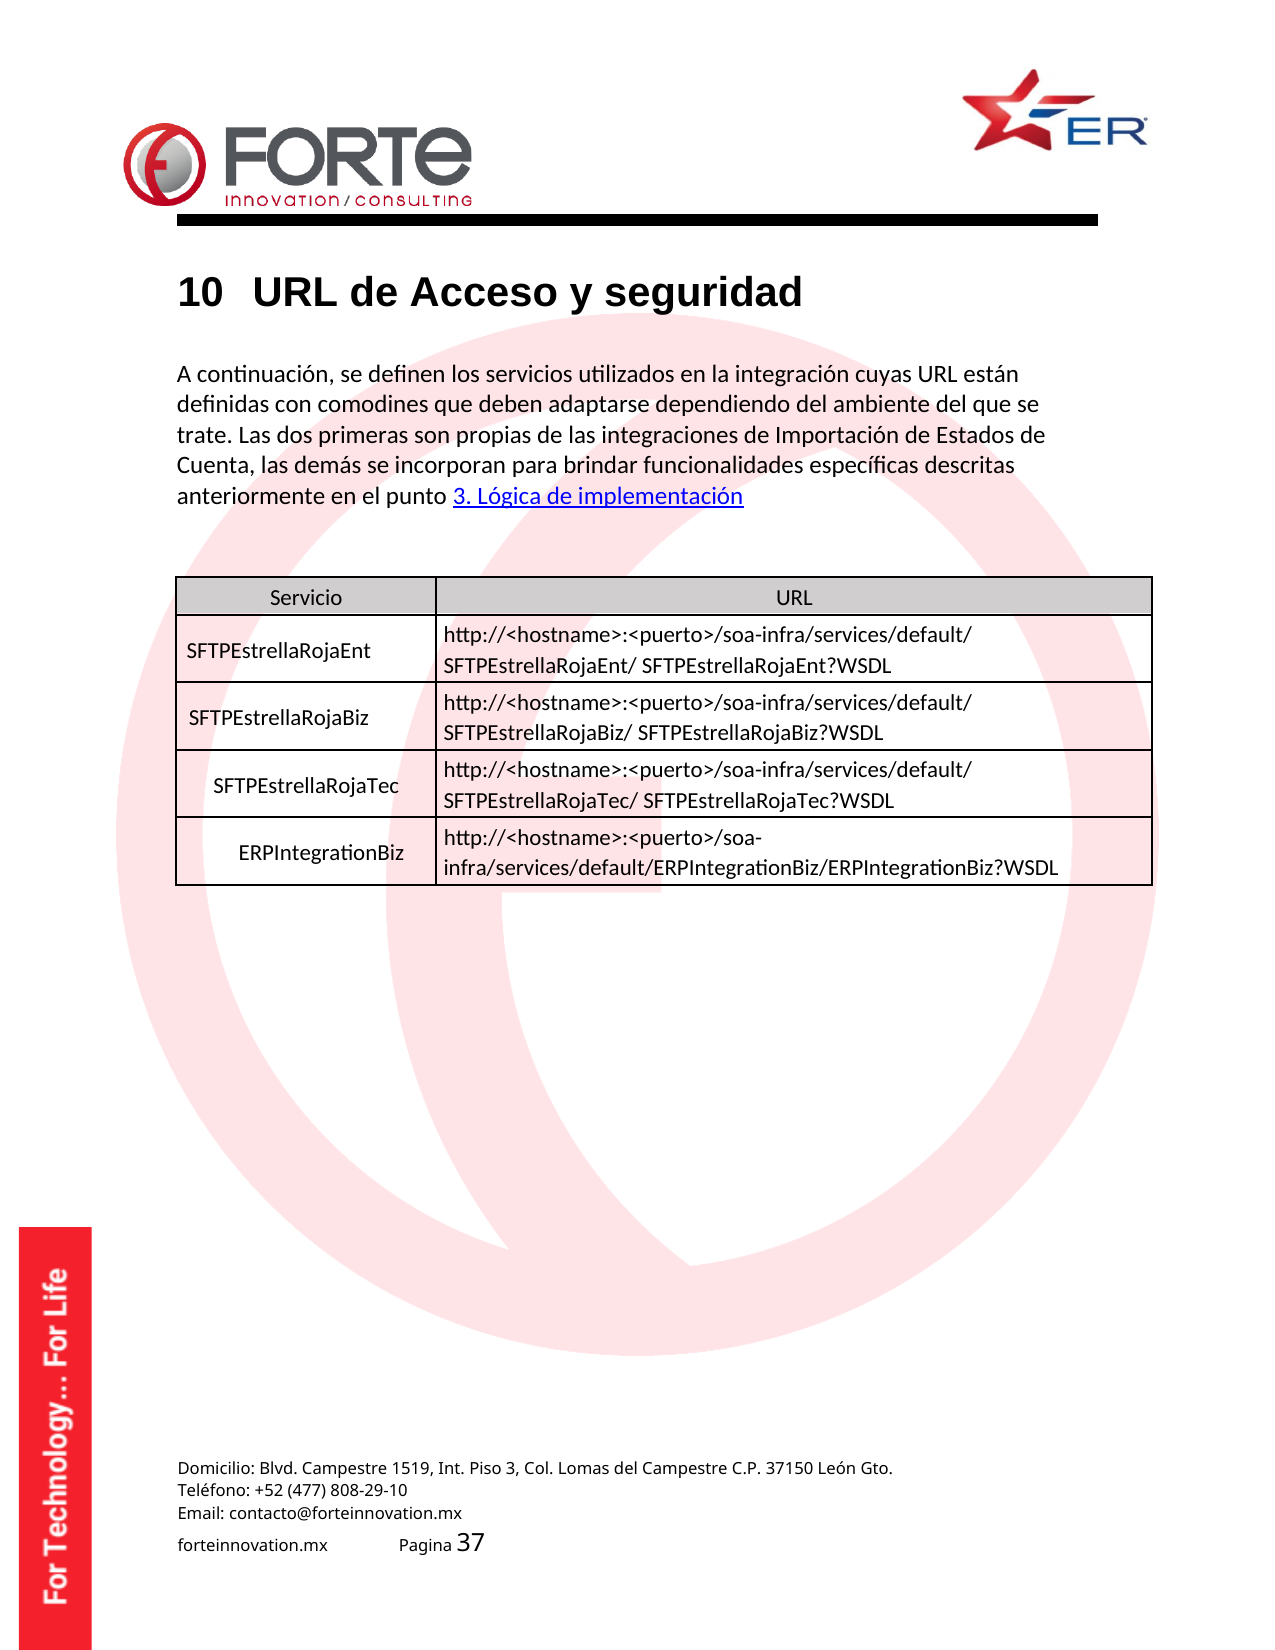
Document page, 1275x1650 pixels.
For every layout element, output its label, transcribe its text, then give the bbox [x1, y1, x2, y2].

table_header URL [437, 578, 1151, 613]
table_header Servicio [177, 578, 435, 613]
table_cell http://<hostname>:<puerto>/soa- infra/services/default/ERPIntegrationBiz/ERPIntegrationBiz?WSDL [437, 818, 1151, 883]
text A continuación, se definen los servicios utilizados en la integración cuyas URL están definidas con comodines que deben adaptarse dependiendo del ambiente del que se trate. Las dos primeras son propias de las integraciones de Importación de Estados de Cuenta, las demás se incorporan para brindar funcionalidades específicas descritas anteriormente en el punto 3. Lógica de implementación [177, 358, 1098, 510]
table_cell http://<hostname>:<puerto>/soa-infra/services/default/SFTPEstrellaRojaEnt/ SFTPEstrellaRojaEnt?WSDL [437, 616, 1151, 681]
table_cell SFTPEstrellaRojaTec [177, 751, 435, 816]
picture [953, 67, 1157, 152]
subtitle URL de Acceso y seguridad [177, 268, 1098, 316]
table_cell SFTPEstrellaRojaEnt [177, 616, 435, 681]
table_cell http://<hostname>:<puerto>/soa-infra/services/default/SFTPEstrellaRojaBiz/ SFTPEstrellaRojaBiz?WSDL [437, 683, 1151, 748]
table_cell SFTPEstrellaRojaBiz [177, 683, 435, 748]
picture [123, 123, 472, 206]
table_cell ERPIntegrationBiz [177, 818, 435, 883]
table_cell http://<hostname>:<puerto>/soa-infra/services/default/SFTPEstrellaRojaTec/ SFTPEstrellaRojaTec?WSDL [437, 751, 1151, 816]
